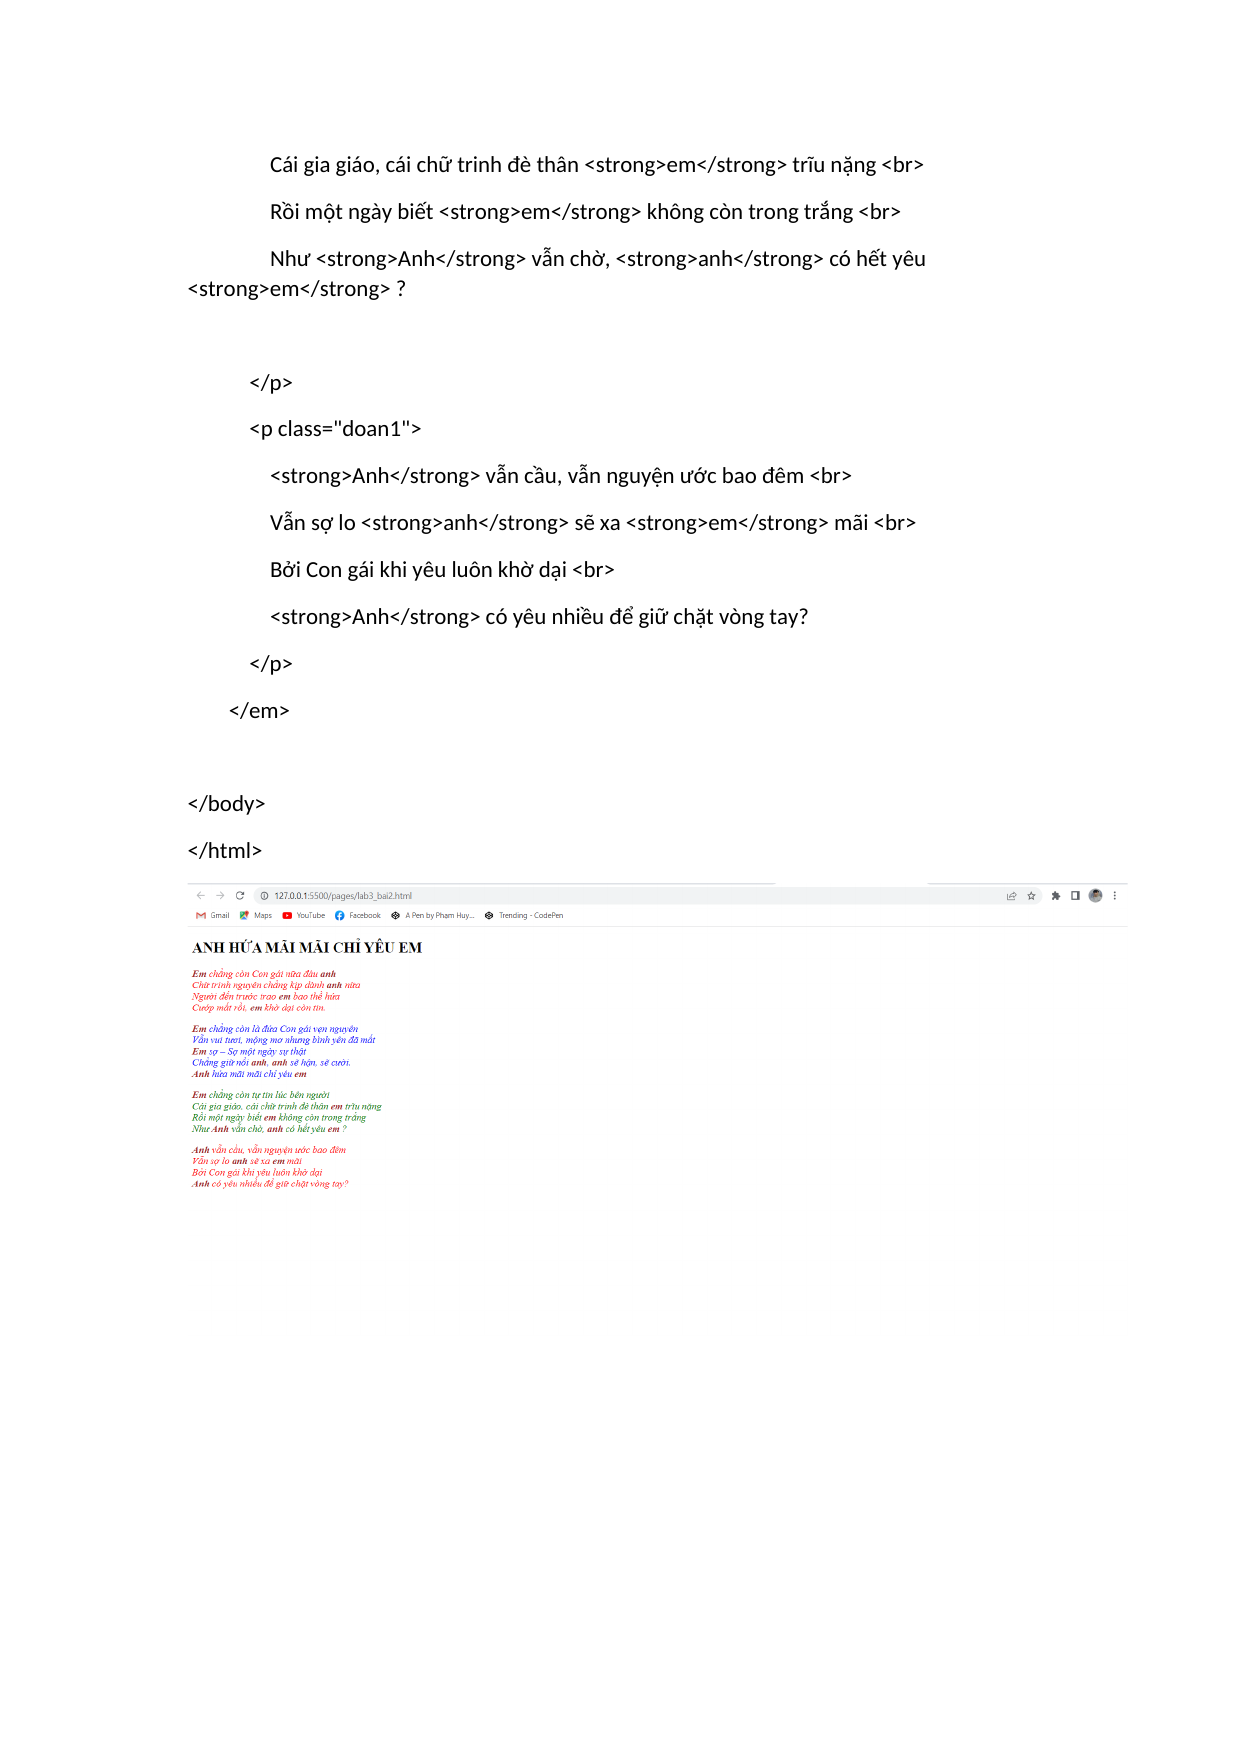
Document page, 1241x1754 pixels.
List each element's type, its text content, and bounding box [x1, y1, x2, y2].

text </p> [187, 649, 1090, 677]
text Vẫn sợ lo <strong>anh</strong> sẽ xa <strong>em</strong> mãi <br> [187, 508, 1090, 536]
text Bởi Con gái khi yêu luôn khờ dại <br> [187, 555, 1090, 583]
text </body> [187, 789, 1090, 818]
text Như <strong>Anh</strong> vẫn chờ, <strong>anh</strong> có hết yêu <strong>em</strong> ? [187, 244, 1090, 302]
text </p> [187, 368, 1090, 396]
text <p class="doan1"> [187, 414, 1090, 443]
picture [187, 883, 1128, 1336]
text <strong>Anh</strong> vẫn cầu, vẫn nguyện ước bao đêm <br> [187, 461, 1090, 489]
text Rồi một ngày biết <strong>em</strong> không còn trong trắng <br> [187, 197, 1090, 225]
text Cái gia giáo, cái chữ trinh đè thân <strong>em</strong> trĩu nặng <br> [187, 150, 1090, 178]
text </html> [187, 836, 1090, 864]
text </em> [187, 696, 1090, 724]
text <strong>Anh</strong> có yêu nhiều để giữ chặt vòng tay? [187, 602, 1090, 630]
